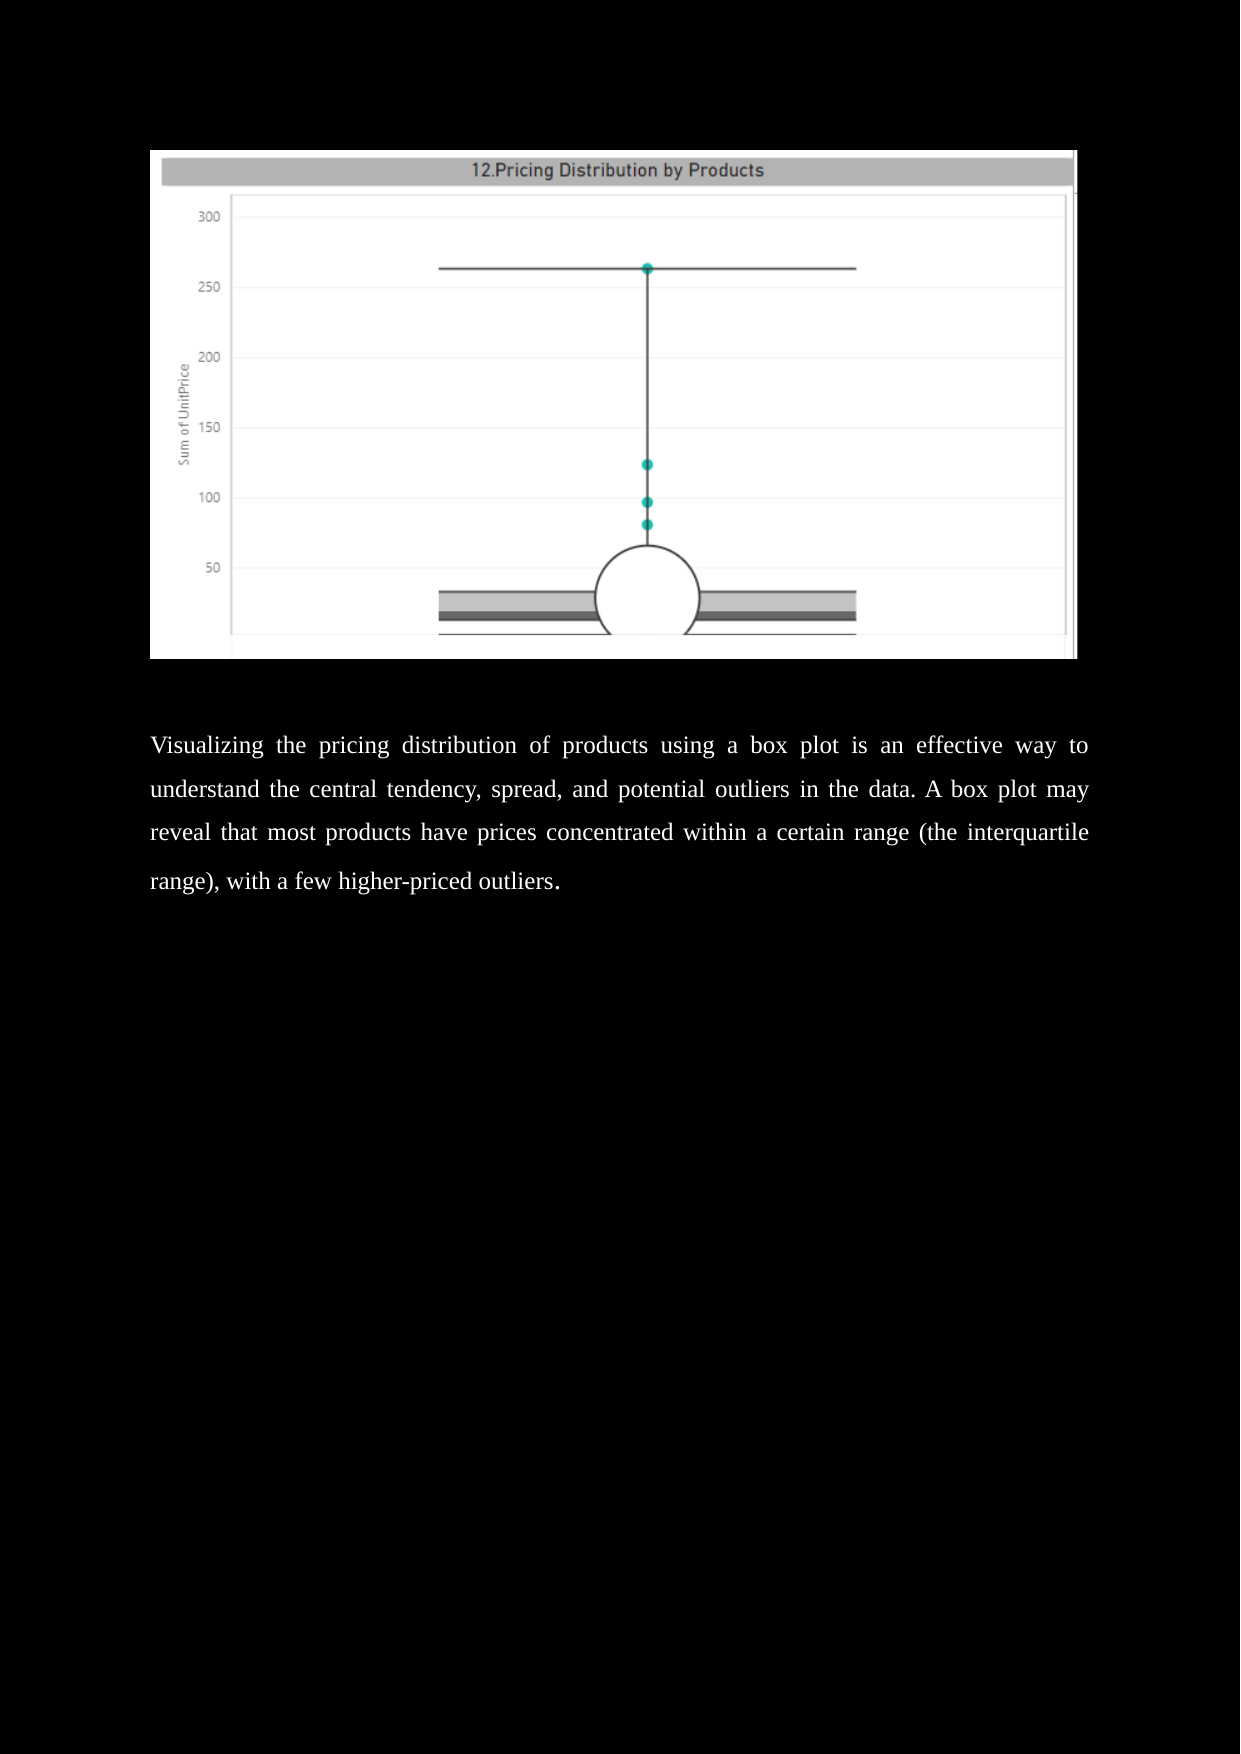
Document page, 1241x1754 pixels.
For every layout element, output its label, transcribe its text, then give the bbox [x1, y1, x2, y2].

text Visualizing the pricing distribution of products using a box plot is an effective way to understand the central tendency, spread, and potential outliers in the data. A box plot may reveal that most products have prices concentrated within a certain range (the interquartile range), with a few higher-priced outliers. [150, 731, 1090, 896]
picture [150, 150, 1078, 659]
